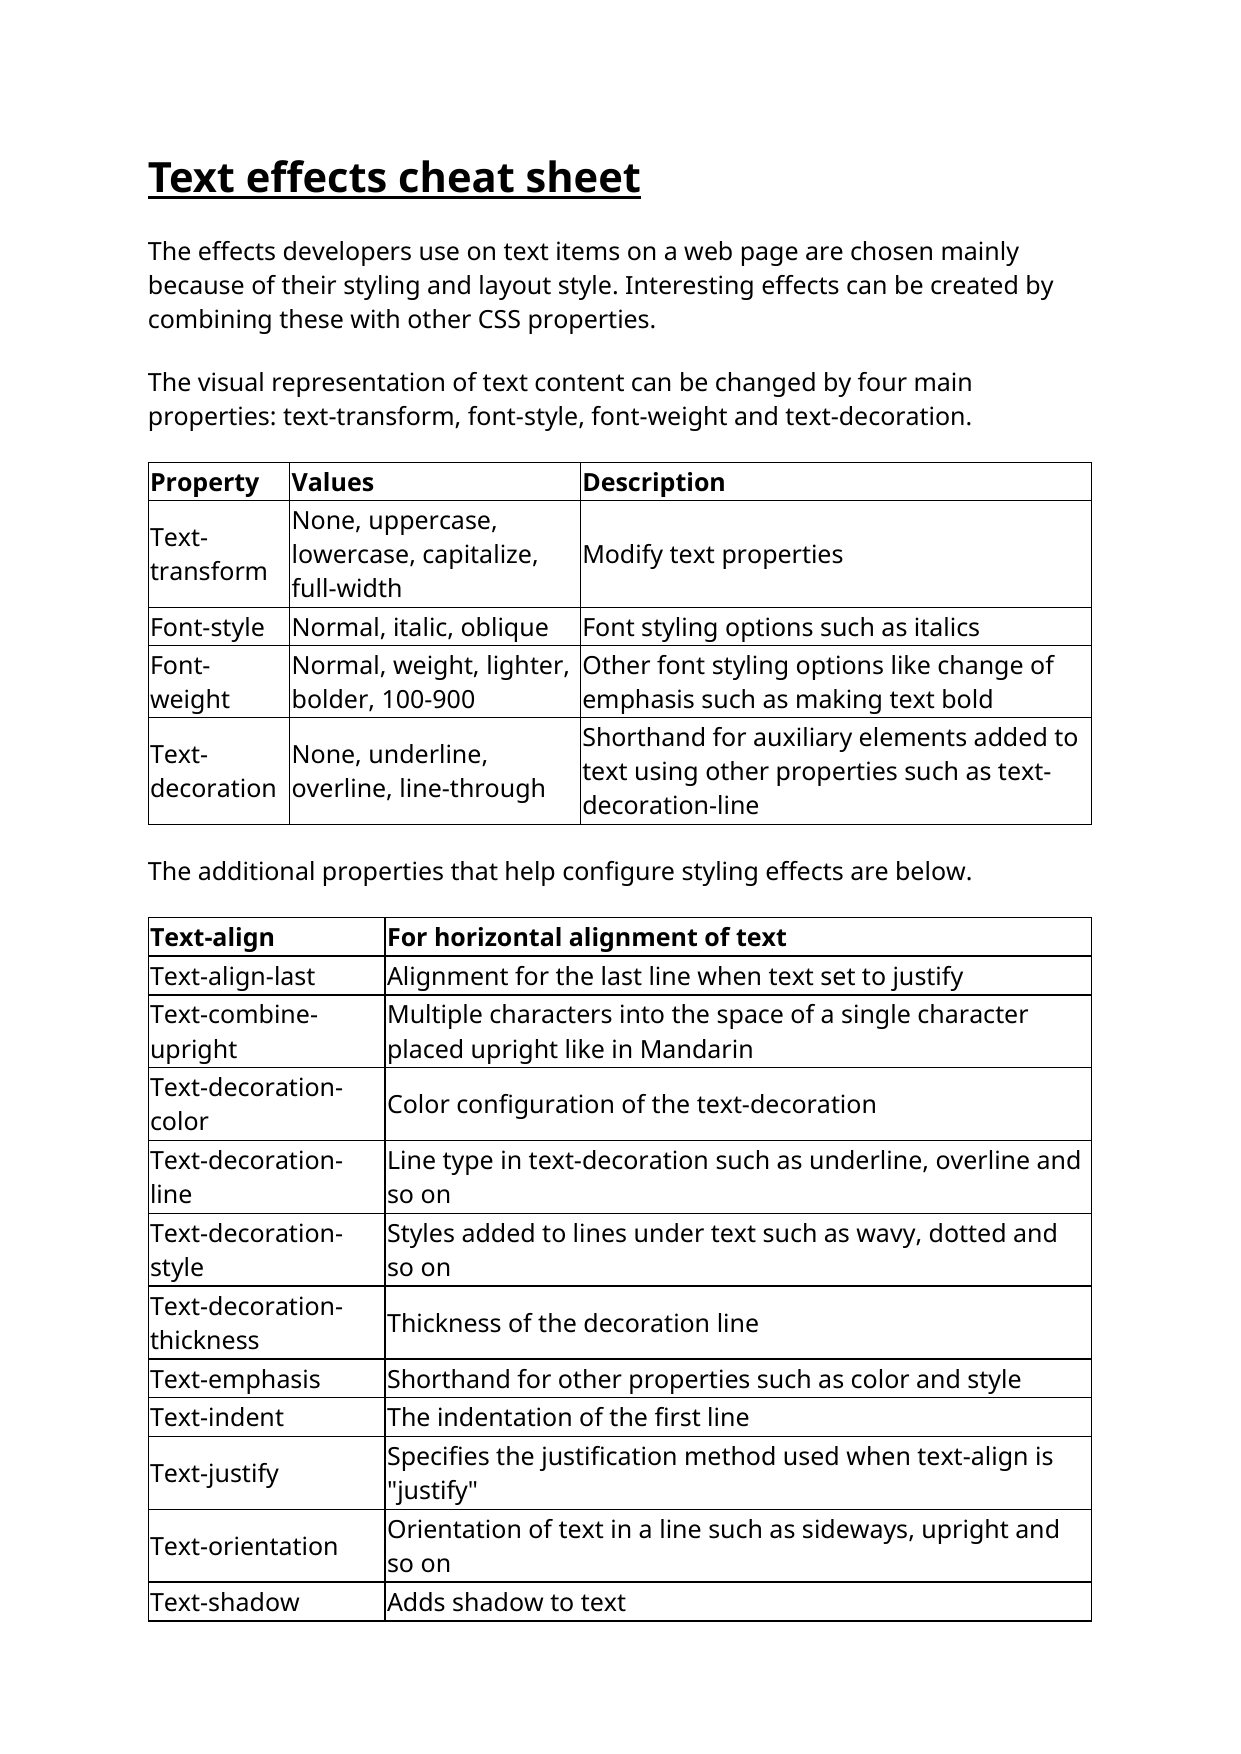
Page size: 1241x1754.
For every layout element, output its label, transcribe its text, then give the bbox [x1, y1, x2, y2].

table_cell Styles added to lines under text such as wavy, dotted and so on [386, 1214, 1091, 1285]
table_cell Text-justify [149, 1437, 384, 1508]
table_cell Text-emphasis [149, 1360, 384, 1397]
table_cell Font-style [149, 608, 289, 645]
text The visual representation of text content can be changed by four main properties: text-transform, font-style, font-weight and text-decoration. [148, 365, 1093, 433]
table_cell Multiple characters into the space of a single character placed upright like in Mandarin [386, 996, 1091, 1067]
text The effects developers use on text items on a web page are chosen mainly because of their styling and layout style. Interesting effects can be created by combining these with other CSS properties. [148, 233, 1093, 336]
table_cell Shorthand for other properties such as color and style [386, 1360, 1091, 1397]
table_cell Text-align-last [149, 957, 384, 994]
table_cell None, uppercase, lowercase, capitalize, full-width [290, 501, 580, 607]
table_cell Adds shadow to text [386, 1583, 1091, 1620]
table_header Property [149, 463, 289, 500]
table_cell Other font styling options like change of emphasis such as making text bold [581, 646, 1091, 717]
table_cell Text-decoration-color [149, 1068, 384, 1140]
table_cell Line type in text-decoration such as underline, overline and so on [386, 1141, 1091, 1212]
text Text effects cheat sheet [148, 148, 1093, 204]
table_cell Shorthand for auxiliary elements added to text using other properties such as text-decoration-line [581, 718, 1091, 824]
table_cell Text-decoration-line [149, 1141, 384, 1212]
table_cell Font styling options such as italics [581, 608, 1091, 645]
table_header Description [581, 463, 1091, 500]
text The additional properties that help configure styling effects are below. [148, 854, 1093, 888]
table_cell None, underline, overline, line-through [290, 718, 580, 824]
table_cell Normal, italic, oblique [290, 608, 580, 645]
table_cell Text-combine-upright [149, 996, 384, 1067]
table_cell Alignment for the last line when text set to justify [386, 957, 1091, 994]
table_cell Text-decoration-style [149, 1214, 384, 1285]
table_cell The indentation of the first line [386, 1398, 1091, 1436]
table_cell Normal, weight, lighter, bolder, 100-900 [290, 646, 580, 717]
table_cell Text-decoration [149, 718, 289, 824]
table_header Text-align [149, 918, 384, 955]
table_cell Font-weight [149, 646, 289, 717]
table_cell Specifies the justification method used when text-align is "justify" [386, 1437, 1091, 1508]
table_header For horizontal alignment of text [386, 918, 1091, 955]
table_cell Text-decoration-thickness [149, 1287, 384, 1358]
table_cell Thickness of the decoration line [386, 1287, 1091, 1358]
table_cell Text-transform [149, 501, 289, 607]
table_cell Text-orientation [149, 1510, 384, 1581]
table_cell Orientation of text in a line such as sideways, upright and so on [386, 1510, 1091, 1581]
table_cell Text-shadow [149, 1583, 384, 1620]
table_cell Modify text properties [581, 501, 1091, 607]
table_cell Color configuration of the text-decoration [386, 1068, 1091, 1140]
table_header Values [290, 463, 580, 500]
table_cell Text-indent [149, 1398, 384, 1436]
